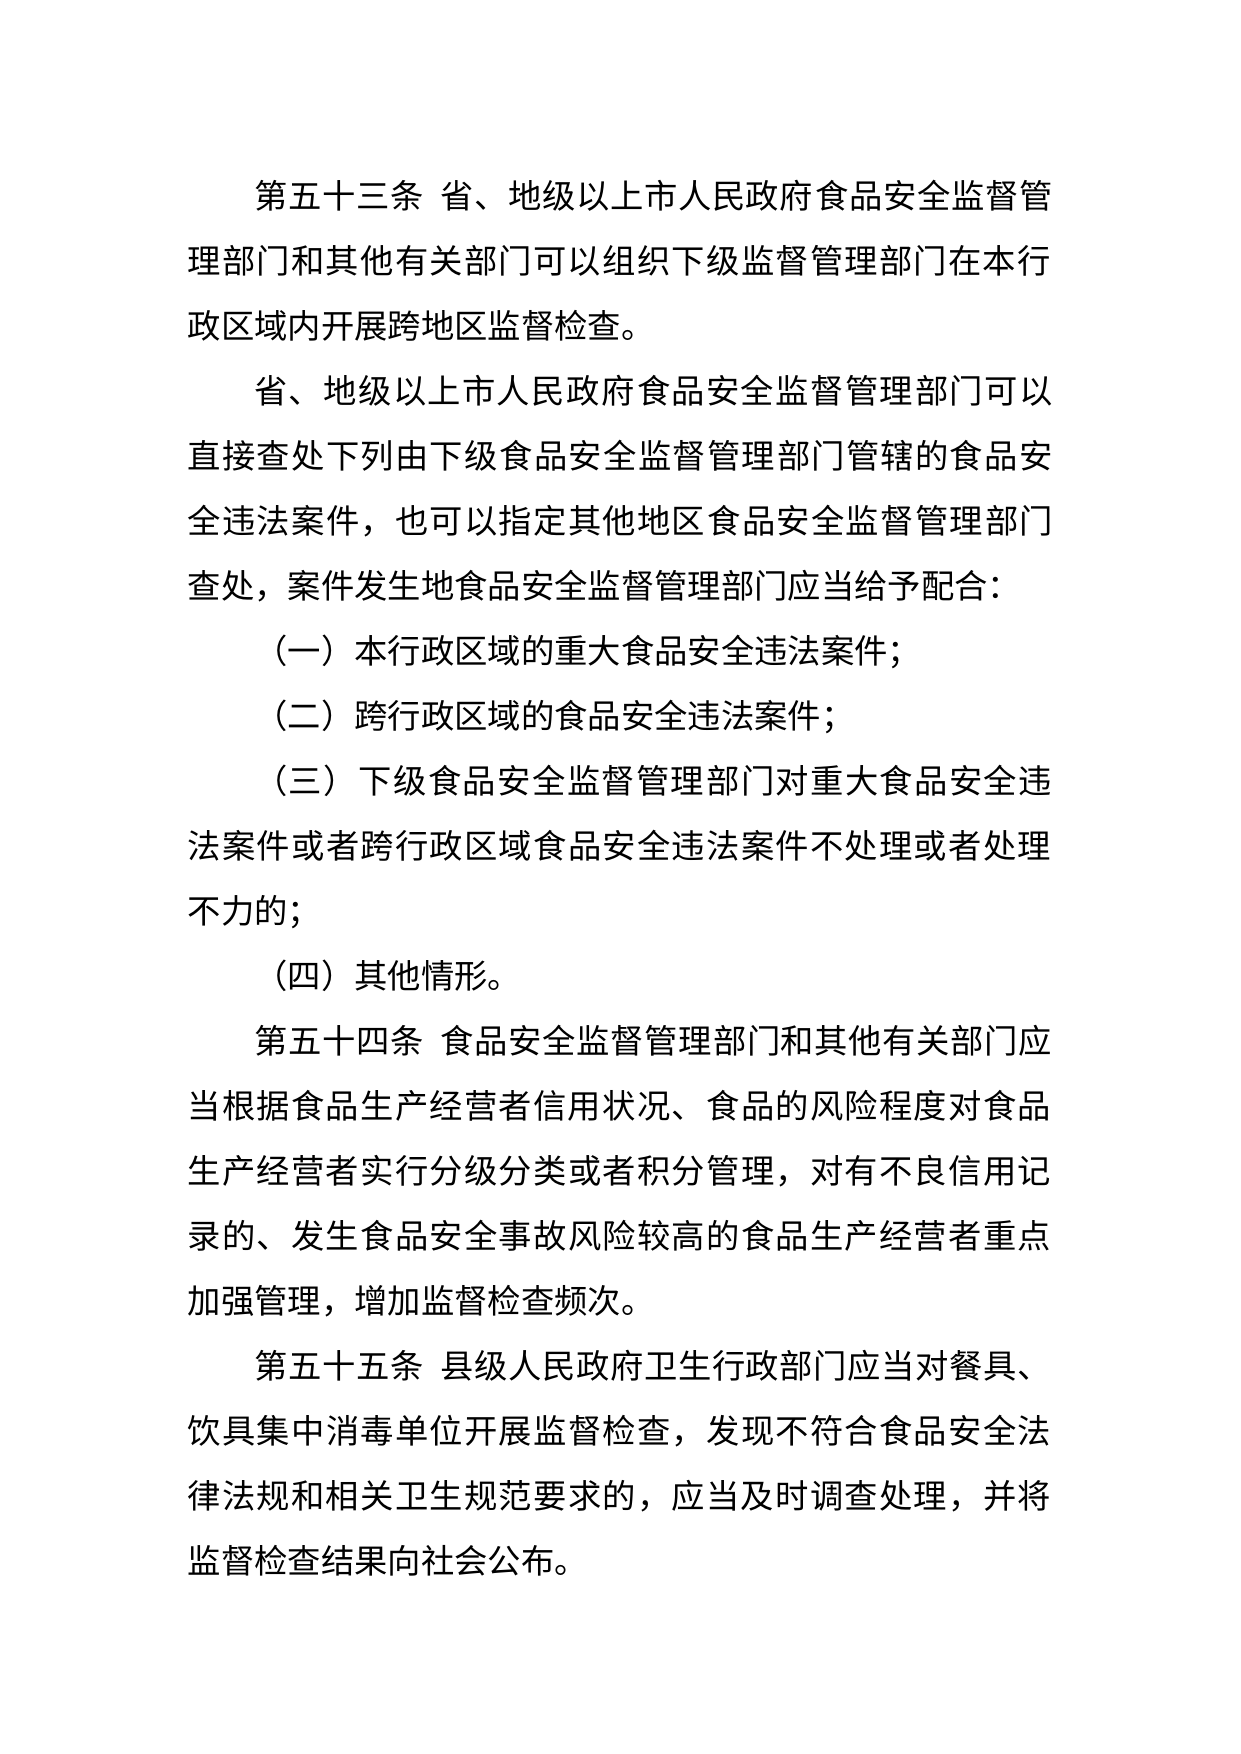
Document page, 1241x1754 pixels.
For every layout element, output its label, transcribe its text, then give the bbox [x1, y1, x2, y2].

text 第五十三条 省、地级以上市人民政府食品安全监督管理部门和其他有关部门可以组织下级监督管理部门在本行政区域内开展跨地区监督检查。 [187, 162, 1053, 357]
text 第五十五条 县级人民政府卫生行政部门应当对餐具、饮具集中消毒单位开展监督检查，发现不符合食品安全法律法规和相关卫生规范要求的，应当及时调查处理，并将监督检查结果向社会公布。 [187, 1332, 1053, 1592]
text （三）下级食品安全监督管理部门对重大食品安全违法案件或者跨行政区域食品安全违法案件不处理或者处理不力的； [187, 747, 1053, 942]
text （二）跨行政区域的食品安全违法案件； [187, 682, 1053, 747]
text （一）本行政区域的重大食品安全违法案件； [187, 617, 1053, 682]
text （四）其他情形。 [187, 942, 1053, 1007]
text 第五十四条 食品安全监督管理部门和其他有关部门应当根据食品生产经营者信用状况、食品的风险程度对食品生产经营者实行分级分类或者积分管理，对有不良信用记录的、发生食品安全事故风险较高的食品生产经营者重点加强管理，增加监督检查频次。 [187, 1007, 1053, 1332]
text 省、地级以上市人民政府食品安全监督管理部门可以直接查处下列由下级食品安全监督管理部门管辖的食品安全违法案件，也可以指定其他地区食品安全监督管理部门查处，案件发生地食品安全监督管理部门应当给予配合： [187, 357, 1053, 617]
